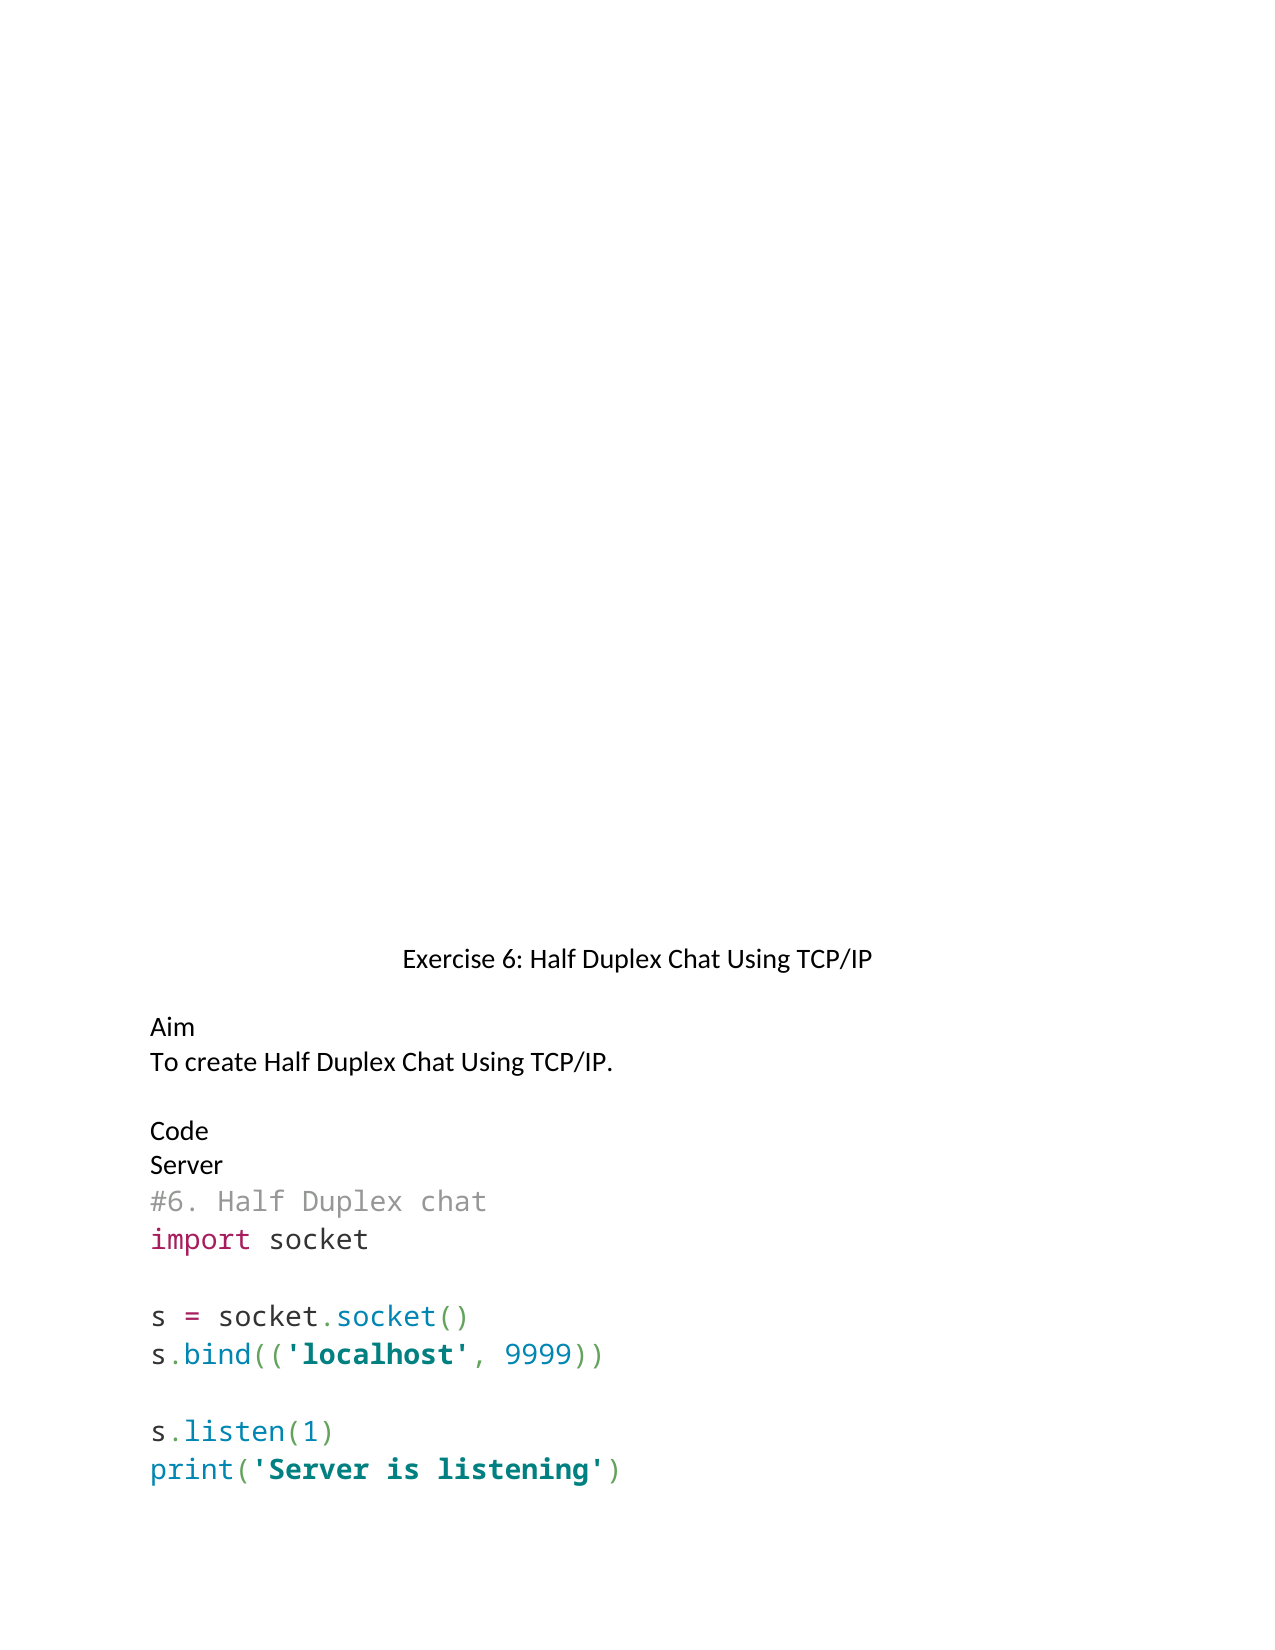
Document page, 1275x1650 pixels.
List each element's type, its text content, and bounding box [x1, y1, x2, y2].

text Exercise 6: Half Duplex Chat Using TCP/IP [150, 941, 1125, 975]
text Server [150, 1147, 1125, 1181]
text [150, 1181, 1125, 1488]
text Aim [150, 1009, 1125, 1044]
text Code [150, 1112, 1125, 1147]
text To create Half Duplex Chat Using TCP/IP. [150, 1044, 1125, 1078]
